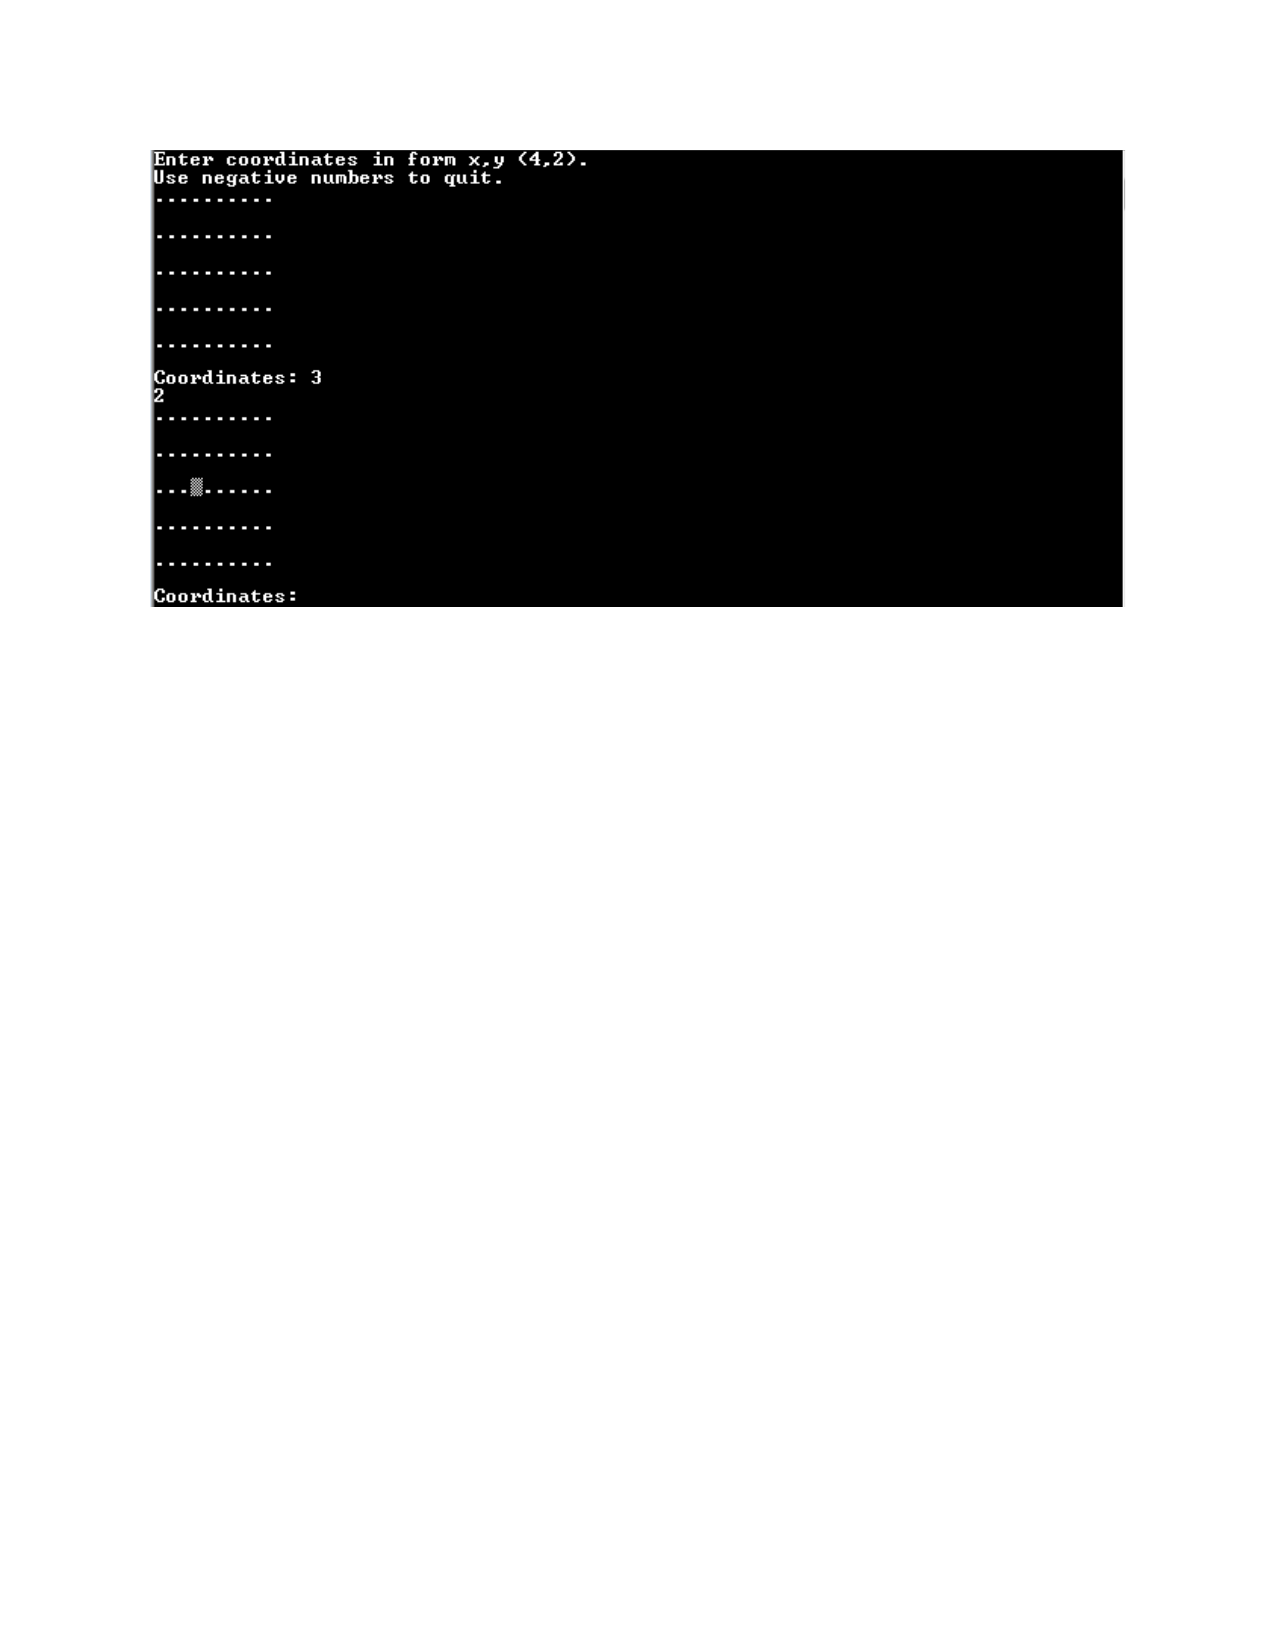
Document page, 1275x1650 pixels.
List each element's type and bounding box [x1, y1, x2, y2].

picture [150, 150, 1125, 607]
